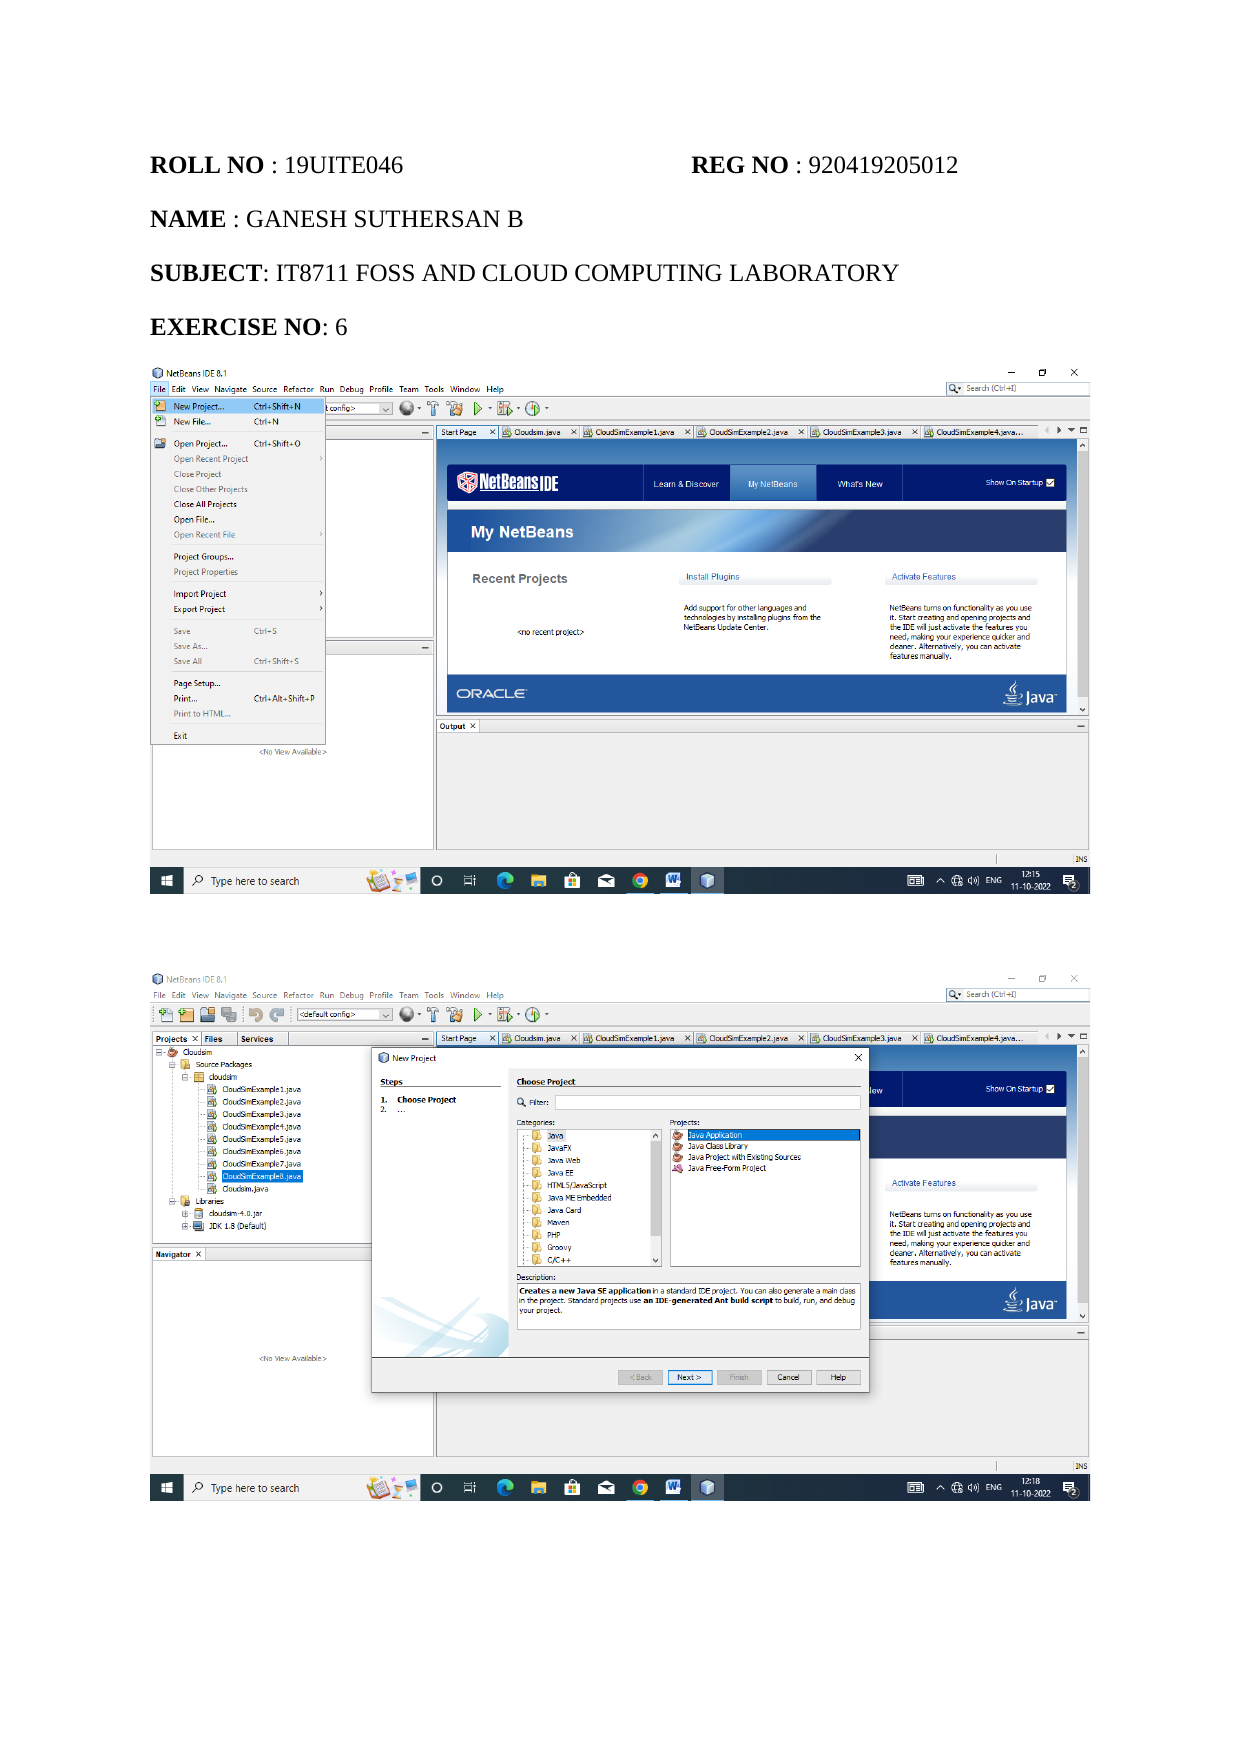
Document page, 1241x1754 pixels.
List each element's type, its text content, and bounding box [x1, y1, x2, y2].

picture [150, 972, 1091, 1501]
text SUBJECT: IT8711 FOSS AND CLOUD COMPUTING LABORATORY [150, 258, 1090, 286]
text EXERCISE NO: 6 [150, 312, 1090, 340]
text ROLL NO : 19UITE046 REG NO : 920419205012 [150, 150, 1090, 179]
text NAME : GANESH SUTHERSAN B [150, 204, 1090, 233]
picture [150, 365, 1091, 894]
